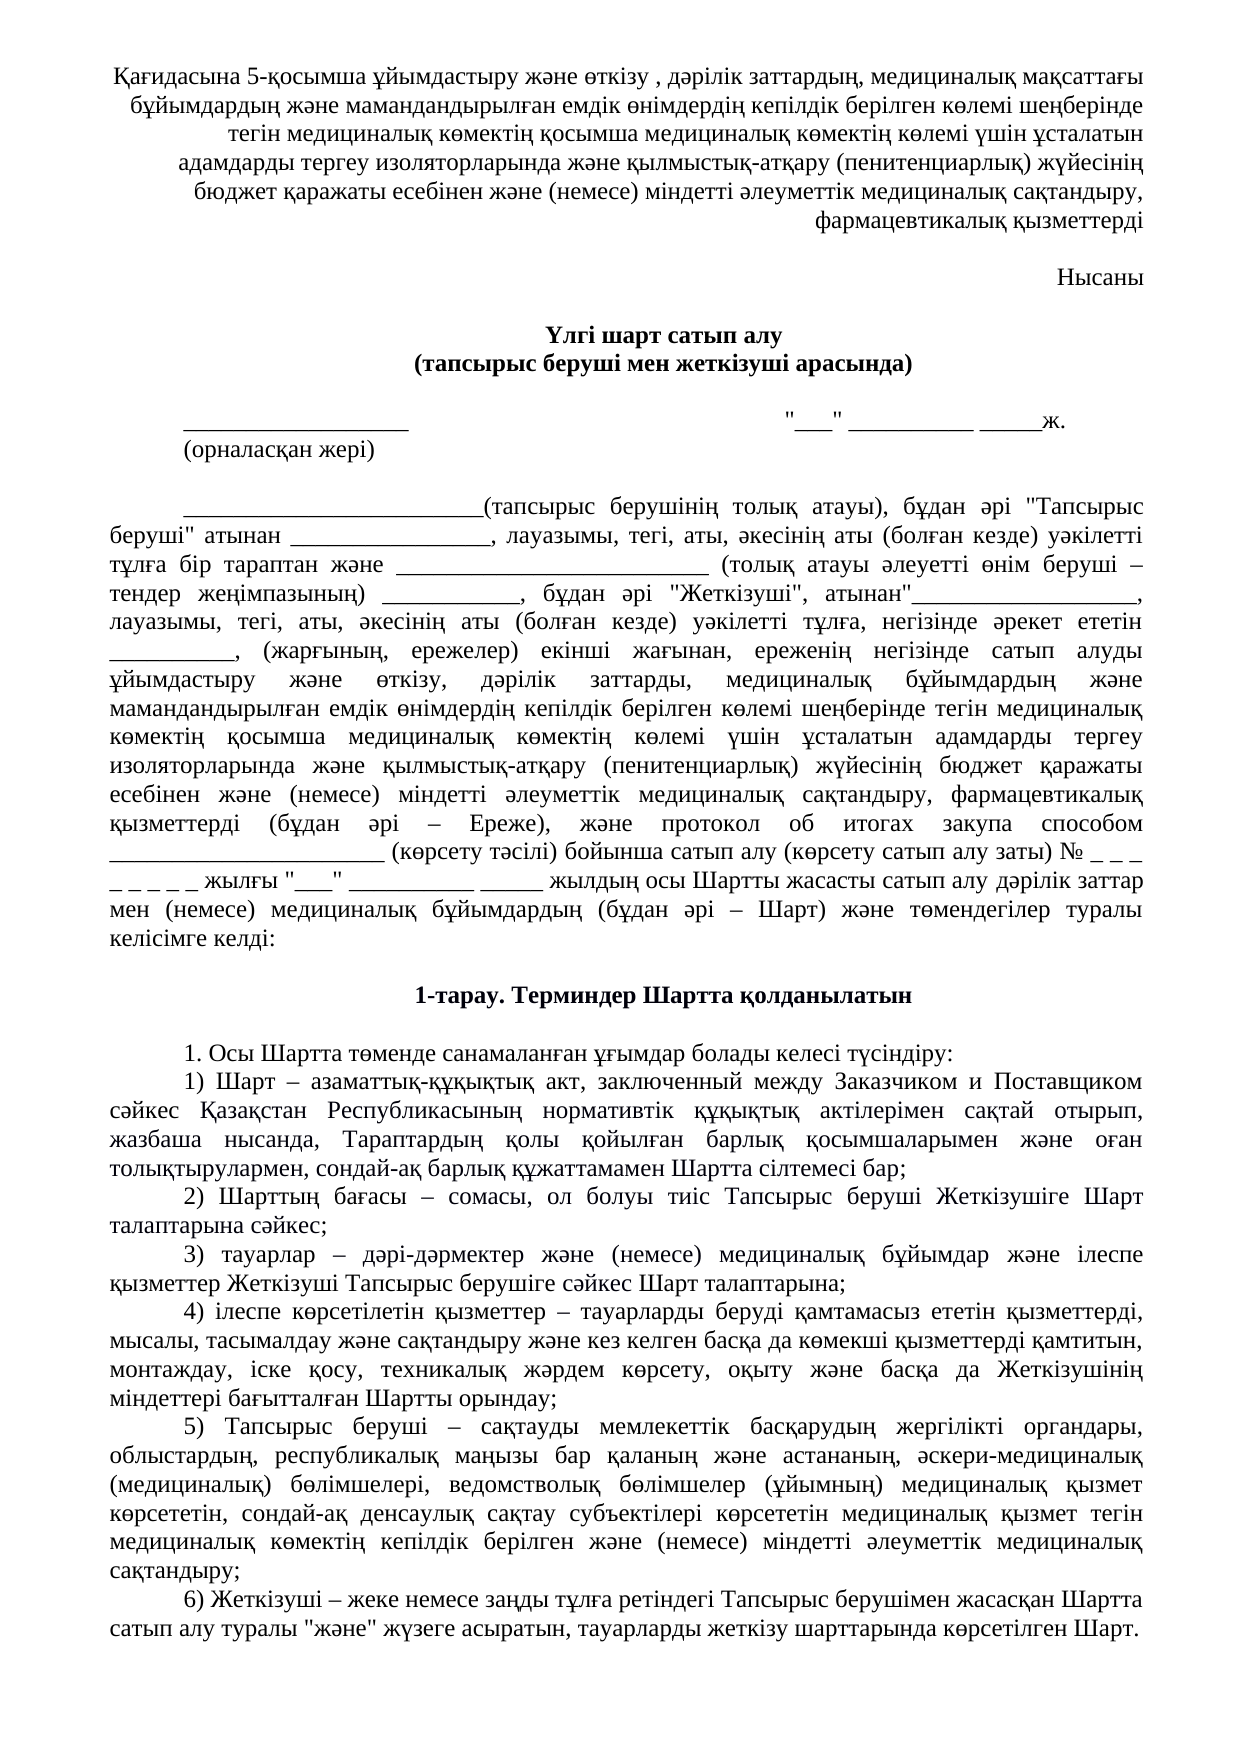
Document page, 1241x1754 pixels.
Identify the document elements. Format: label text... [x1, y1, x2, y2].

text 1) Шарт – азаматтық-құқықтық акт, заключенный между Заказчиком и Поставщиком сәйкес Қазақстан Республикасының нормативтік құқықтық актілерімен сақтай отырып, жазбаша нысанда, Тараптардың қолы қойылған барлық қосымшаларымен және оған толықтырулармен, сондай-ақ барлық құжаттамамен Шартта сілтемесі бар; [109, 1066, 1144, 1181]
text Нысаны [109, 262, 1144, 291]
text 3) тауарлар – дәрі-дәрмектер және (немесе) медициналық бұйымдар және ілеспе қызметтер Жеткізуші Тапсырыс берушіге сәйкес Шарт талаптарына; [109, 1239, 1144, 1296]
text 2) Шарттың бағасы – сомасы, ол болуы тиіс Тапсырыс беруші Жеткізушіге Шарт талаптарына сәйкес; [109, 1181, 1144, 1239]
text 5) Тапсырыс беруші – сақтауды мемлекеттік басқарудың жергілікті органдары, облыстардың, республикалық маңызы бар қаланың және астананың, әскери-медициналық (медициналық) бөлімшелері, ведомстволық бөлімшелер (ұйымның) медициналық қызмет көрсететін, сондай-ақ денсаулық сақтау субъектілері көрсететін медициналық қызмет тегін медициналық көмектің кепілдік берілген және (немесе) міндетті әлеуметтік медициналық сақтандыру; [109, 1411, 1144, 1584]
text (тапсырыс беруші мен жеткізуші арасында) [109, 348, 1144, 377]
text 6) Жеткізуші – жеке немесе заңды тұлға ретіндегі Тапсырыс берушімен жасасқан Шартта сатып алу туралы "және" жүзеге асыратын, тауарларды жеткізу шарттарында көрсетілген Шарт. [109, 1584, 1144, 1641]
text 1-тарау. Терминдер Шартта қолданылатын [109, 980, 1144, 1009]
text 4) ілеспе көрсетілетін қызметтер – тауарларды беруді қамтамасыз ететін қызметтерді, мысалы, тасымалдау және сақтандыру және кез келген басқа да көмекші қызметтерді қамтитын, монтаждау, іске қосу, техникалық жәрдем көрсету, оқыту және басқа да Жеткізушінің міндеттері бағытталған Шартты орындау; [109, 1296, 1144, 1411]
text Үлгі шарт сатып алу [109, 320, 1144, 348]
text 1. Осы Шартта төменде санамаланған ұғымдар болады келесі түсіндіру: [109, 1038, 1144, 1066]
text (орналасқан жері) [183, 434, 1144, 463]
text ________________________(тапсырыс берушінің толық атауы), бұдан әрі "Тапсырыс беруші" атынан ________________, лауазымы, тегі, аты, әкесінің аты (болған кезде) уәкілетті тұлға бір тараптан және _________________________ (толық атауы әлеуетті өнім беруші – тендер жеңімпазының) ___________, бұдан әрі "Жеткізуші", атынан"__________________, лауазымы, тегі, аты, әкесінің аты (болған кезде) уәкілетті тұлға, негізінде әрекет ететін __________, (жарғының, ережелер) екінші жағынан, ереженің негізінде сатып алуды ұйымдастыру және өткізу, дәрілік заттарды, медициналық бұйымдардың және мамандандырылған емдік өнімдердің кепілдік берілген көлемі шеңберінде тегін медициналық көмектің қосымша медициналық көмектің көлемі үшін ұсталатын адамдарды тергеу изоляторларында және қылмыстық-атқару (пенитенциарлық) жүйесінің бюджет қаражаты есебінен және (немесе) міндетті әлеуметтік медициналық сақтандыру, фармацевтикалық қызметтерді (бұдан әрі – Ереже), және протокол об итогах закупа способом ______________________ (көрсету тәсілі) бойынша сатып алу (көрсету сатып алу заты) № _ _ _ _ _ _ _ _ жылғы "___" __________ _____ жылдың осы Шартты жасасты сатып алу дәрілік заттар мен (немесе) медициналық бұйымдардың (бұдан әрі – Шарт) және төмендегілер туралы келісімге келді: [109, 491, 1144, 951]
text __________________ "___" __________ _____ж. [109, 405, 1144, 434]
text Қағидасына 5-қосымша ұйымдастыру және өткізу , дәрілік заттардың, медициналық мақсаттағы бұйымдардың және мамандандырылған емдік өнімдердің кепілдік берілген көлемі шеңберінде тегін медициналық көмектің қосымша медициналық көмектің көлемі үшін ұсталатын адамдарды тергеу изоляторларында және қылмыстық-атқару (пенитенциарлық) жүйесінің бюджет қаражаты есебінен және (немесе) міндетті әлеуметтік медициналық сақтандыру, фармацевтикалық қызметтерді [109, 61, 1144, 233]
